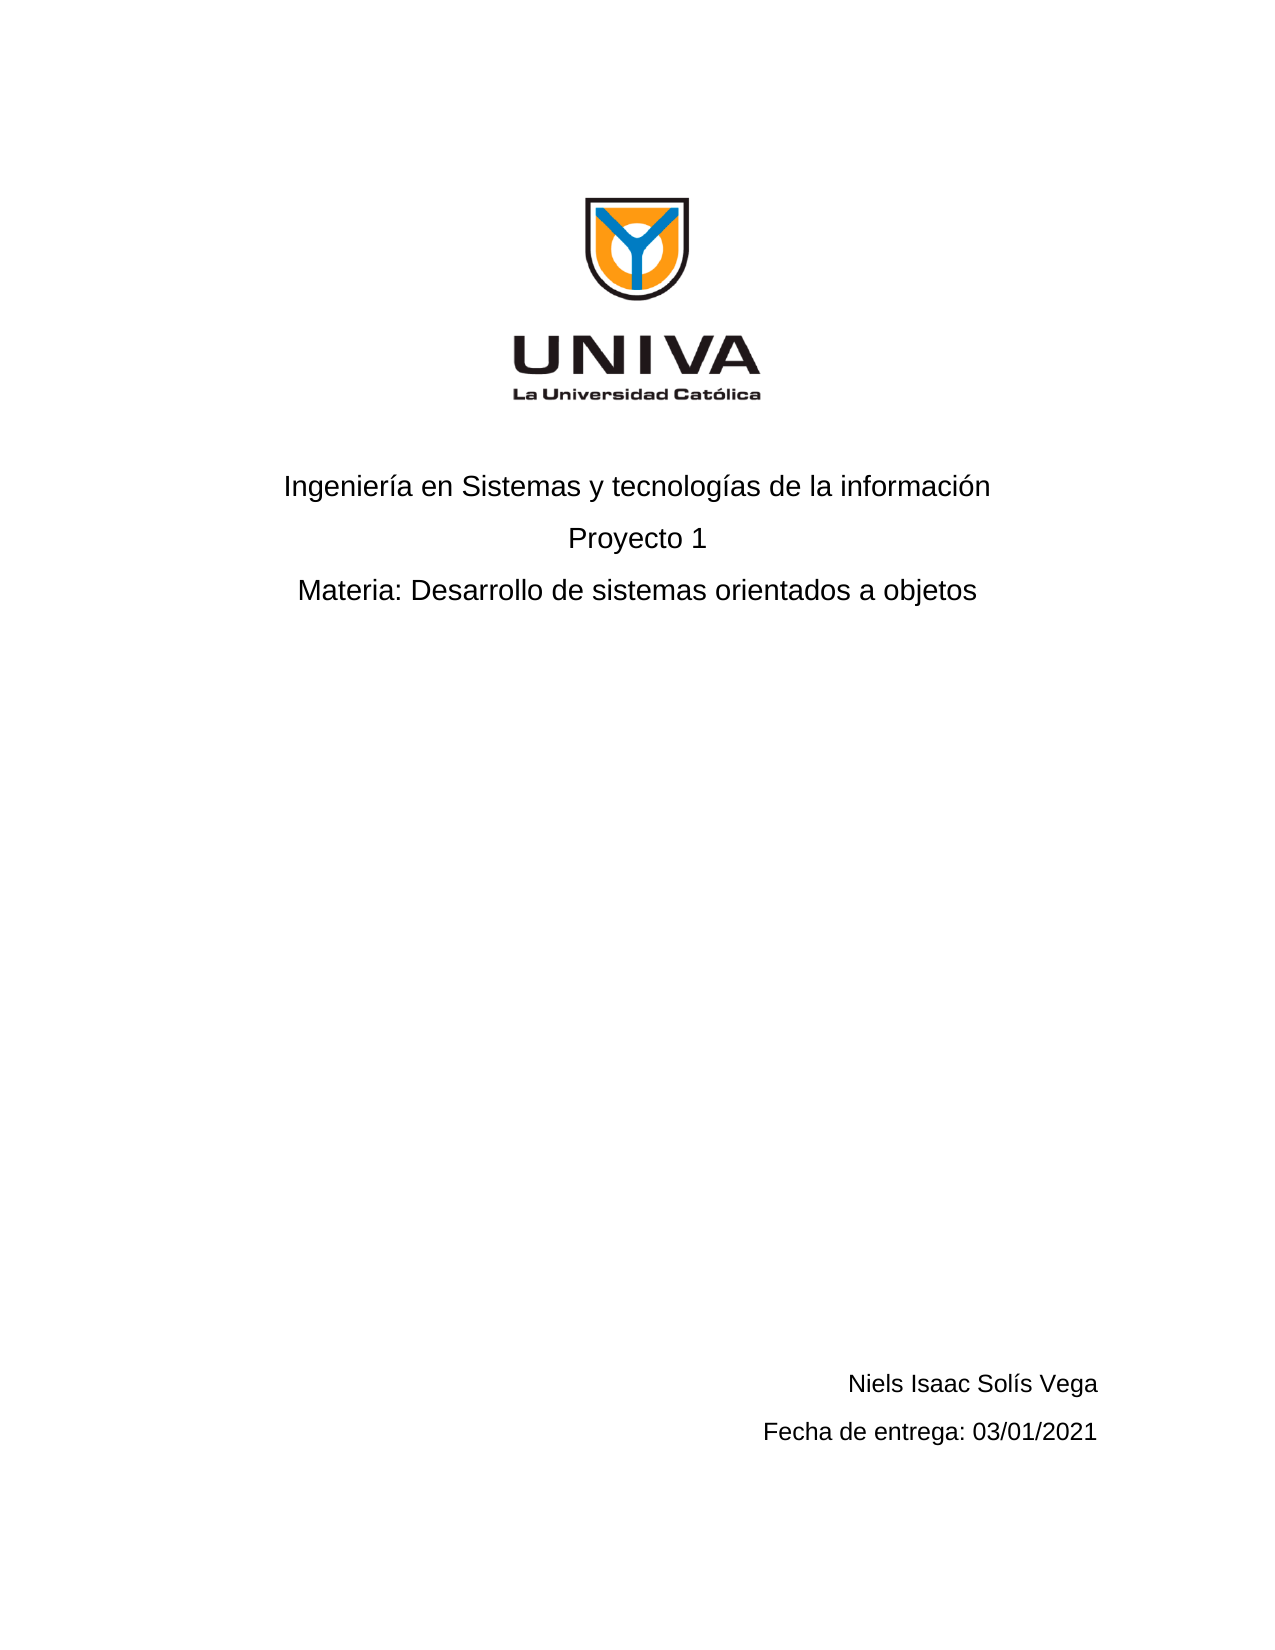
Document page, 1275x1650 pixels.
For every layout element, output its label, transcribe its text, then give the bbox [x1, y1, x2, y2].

text Niels Isaac Solís Vega [177, 1369, 1098, 1398]
text Proyecto 1 [177, 521, 1098, 555]
text Fecha de entrega: 03/01/2021 [177, 1417, 1098, 1445]
text Ingeniería en Sistemas y tecnologías de la información [177, 469, 1098, 503]
text Materia: Desarrollo de sistemas orientados a objetos [177, 573, 1098, 607]
picture [486, 147, 789, 451]
